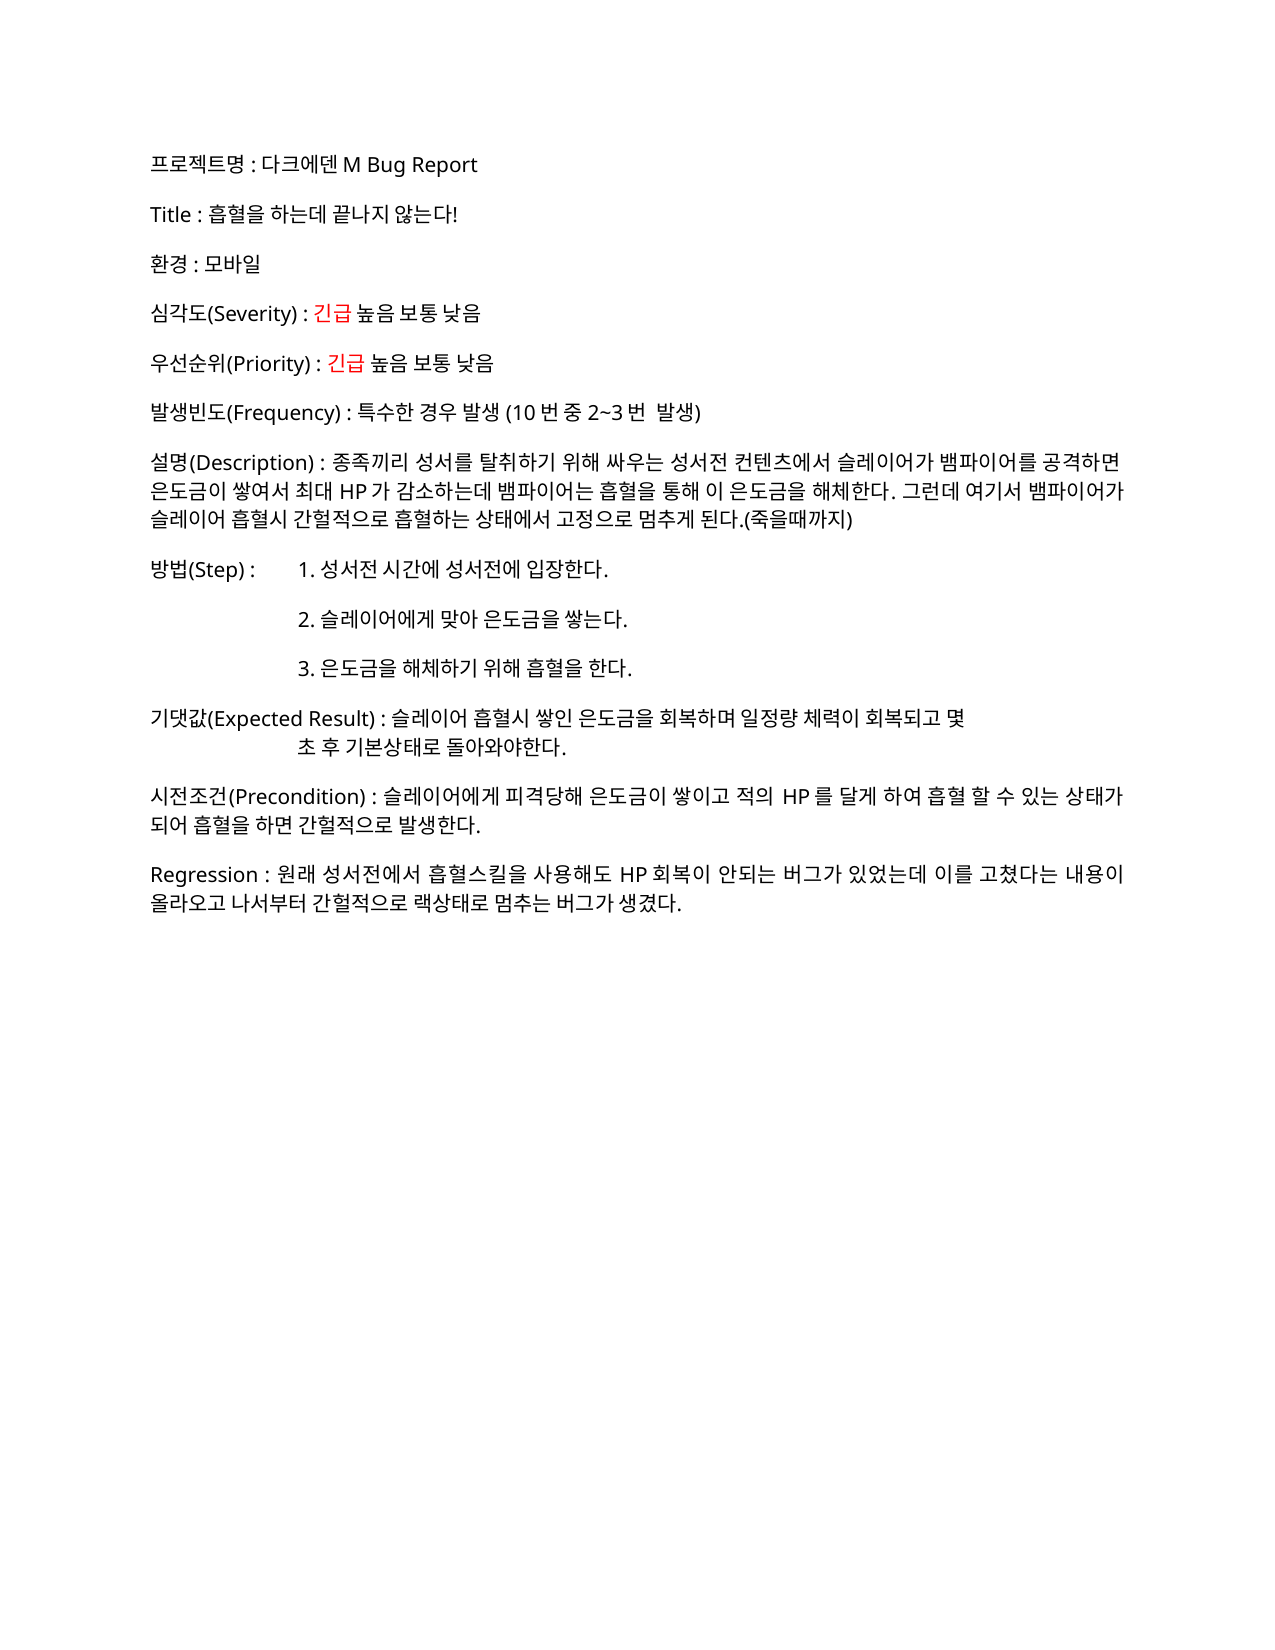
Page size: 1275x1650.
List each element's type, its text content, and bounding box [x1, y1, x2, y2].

text 방법(Step) : 1. 성서전 시간에 성서전에 입장한다. [150, 554, 1125, 583]
text 시전조건(Precondition) : 슬레이어에게 피격당해 은도금이 쌓이고 적의 HP를 달게 하여 흡혈 할 수 있는 상태가 되어 흡혈을 하면 간헐적으로 발생한다. [150, 782, 1125, 839]
text 프로젝트명 : 다크에덴M Bug Report [150, 150, 1125, 179]
text 3. 은도금을 해체하기 위해 흡혈을 한다. [150, 654, 1125, 682]
text 우선순위(Priority) : 긴급 높음 보통 낮음 [150, 348, 1125, 377]
text 설명(Description) : 종족끼리 성서를 탈취하기 위해 싸우는 성서전 컨텐츠에서 슬레이어가 뱀파이어를 공격하면 은도금이 쌓여서 최대 HP가 감소하는데 뱀파이어는 흡혈을 통해 이 은도금을 해체한다. 그런데 여기서 뱀파이어가 슬레이어 흡혈시 간헐적으로 흡혈하는 상태에서 고정으로 멈추게 된다.(죽을때까지) [150, 447, 1125, 534]
text 2. 슬레이어에게 맞아 은도금을 쌓는다. [150, 604, 1125, 633]
text 심각도(Severity) : 긴급 높음 보통 낮음 [150, 299, 1125, 327]
text 발생빈도(Frequency) : 특수한 경우 발생 (10번 중 2~3번 발생) [150, 398, 1125, 427]
text 기댓값(Expected Result) : 슬레이어 흡혈시 쌓인 은도금을 회복하며 일정량 체력이 회복되고 몇 초 후 기본상태로 돌아와야한다. [150, 703, 1125, 761]
text Title : 흡혈을 하는데 끝나지 않는다! [150, 199, 1125, 228]
text Regression : 원래 성서전에서 흡혈스킬을 사용해도 HP회복이 안되는 버그가 있었는데 이를 고쳤다는 내용이 올라오고 나서부터 간헐적으로 랙상태로 멈추는 버그가 생겼다. [150, 860, 1125, 917]
text 환경 : 모바일 [150, 249, 1125, 278]
